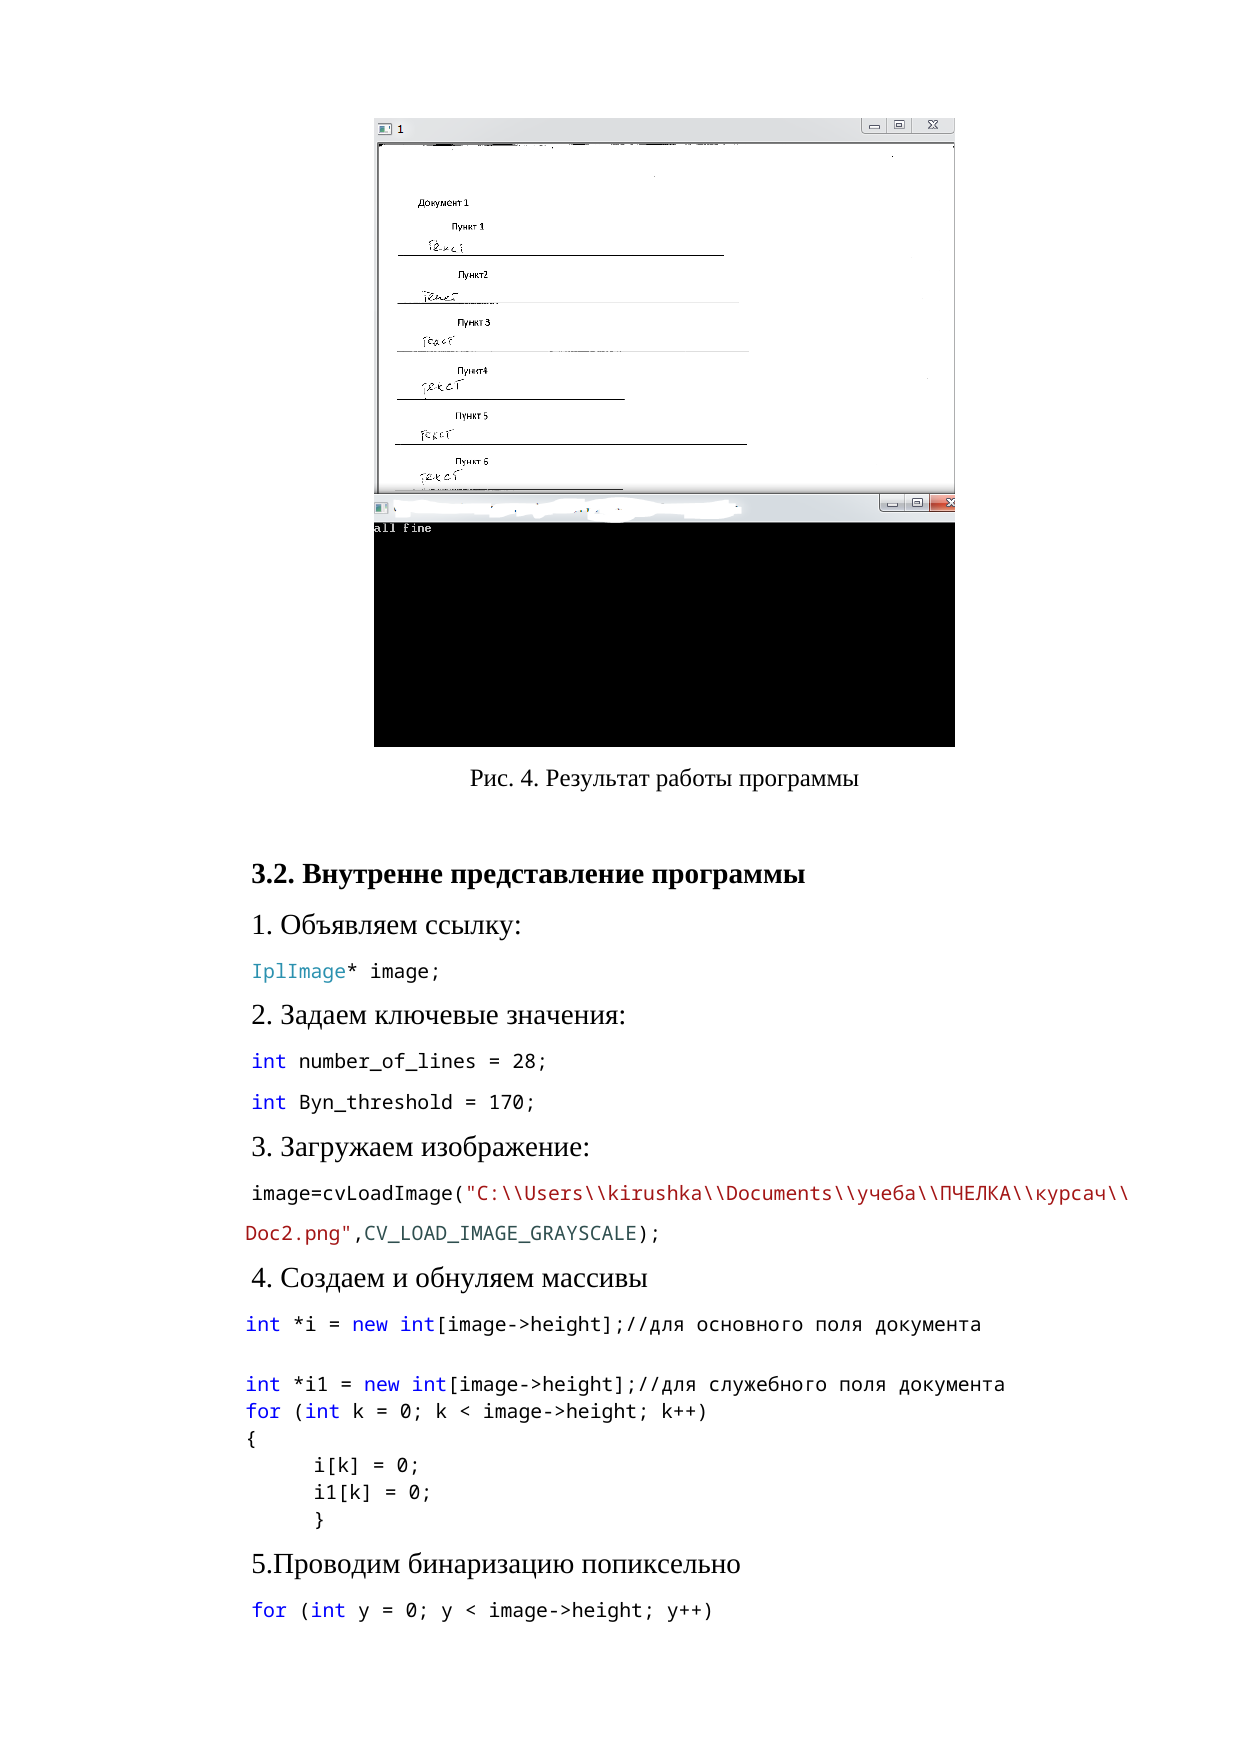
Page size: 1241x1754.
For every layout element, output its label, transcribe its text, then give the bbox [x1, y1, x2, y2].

picture [374, 118, 955, 747]
text int *i = new int[image->height];//для основного поля документа [177, 1310, 1152, 1337]
text 5.Проводим бинаризацию попиксельно [177, 1546, 1152, 1579]
text { [177, 1424, 1152, 1452]
text i1[k] = 0; [177, 1478, 1152, 1506]
text 2. Задаем ключевые значения: [177, 997, 1152, 1031]
text 3.2. Внутренне представление программы [177, 856, 1152, 890]
text int number_of_lines = 28; [177, 1048, 1152, 1075]
text 4. Создаем и обнуляем массивы [177, 1260, 1152, 1293]
text image=cvLoadImage("C:\\Users\\kirushka\\Documents\\учеба\\ПЧЕЛКА\\курсач\\Doc2.png",CV_LOAD_IMAGE_GRAYSCALE); [245, 1179, 1152, 1246]
text for (int k = 0; k < image->height; k++) [177, 1398, 1152, 1424]
text i[k] = 0; [177, 1452, 1152, 1478]
text int Byn_threshold = 170; [177, 1088, 1152, 1115]
text IplImage* image; [177, 957, 1152, 984]
text 1. Объявляем ссылку: [177, 907, 1152, 940]
text } [177, 1506, 1152, 1532]
text int *i1 = new int[image->height];//для служебного поля документа [177, 1371, 1152, 1398]
text Рис. 4. Результат работы программы [177, 763, 1152, 792]
text 3. Загружаем изображение: [177, 1129, 1152, 1162]
text for (int y = 0; y < image->height; y++) [183, 1596, 1152, 1623]
